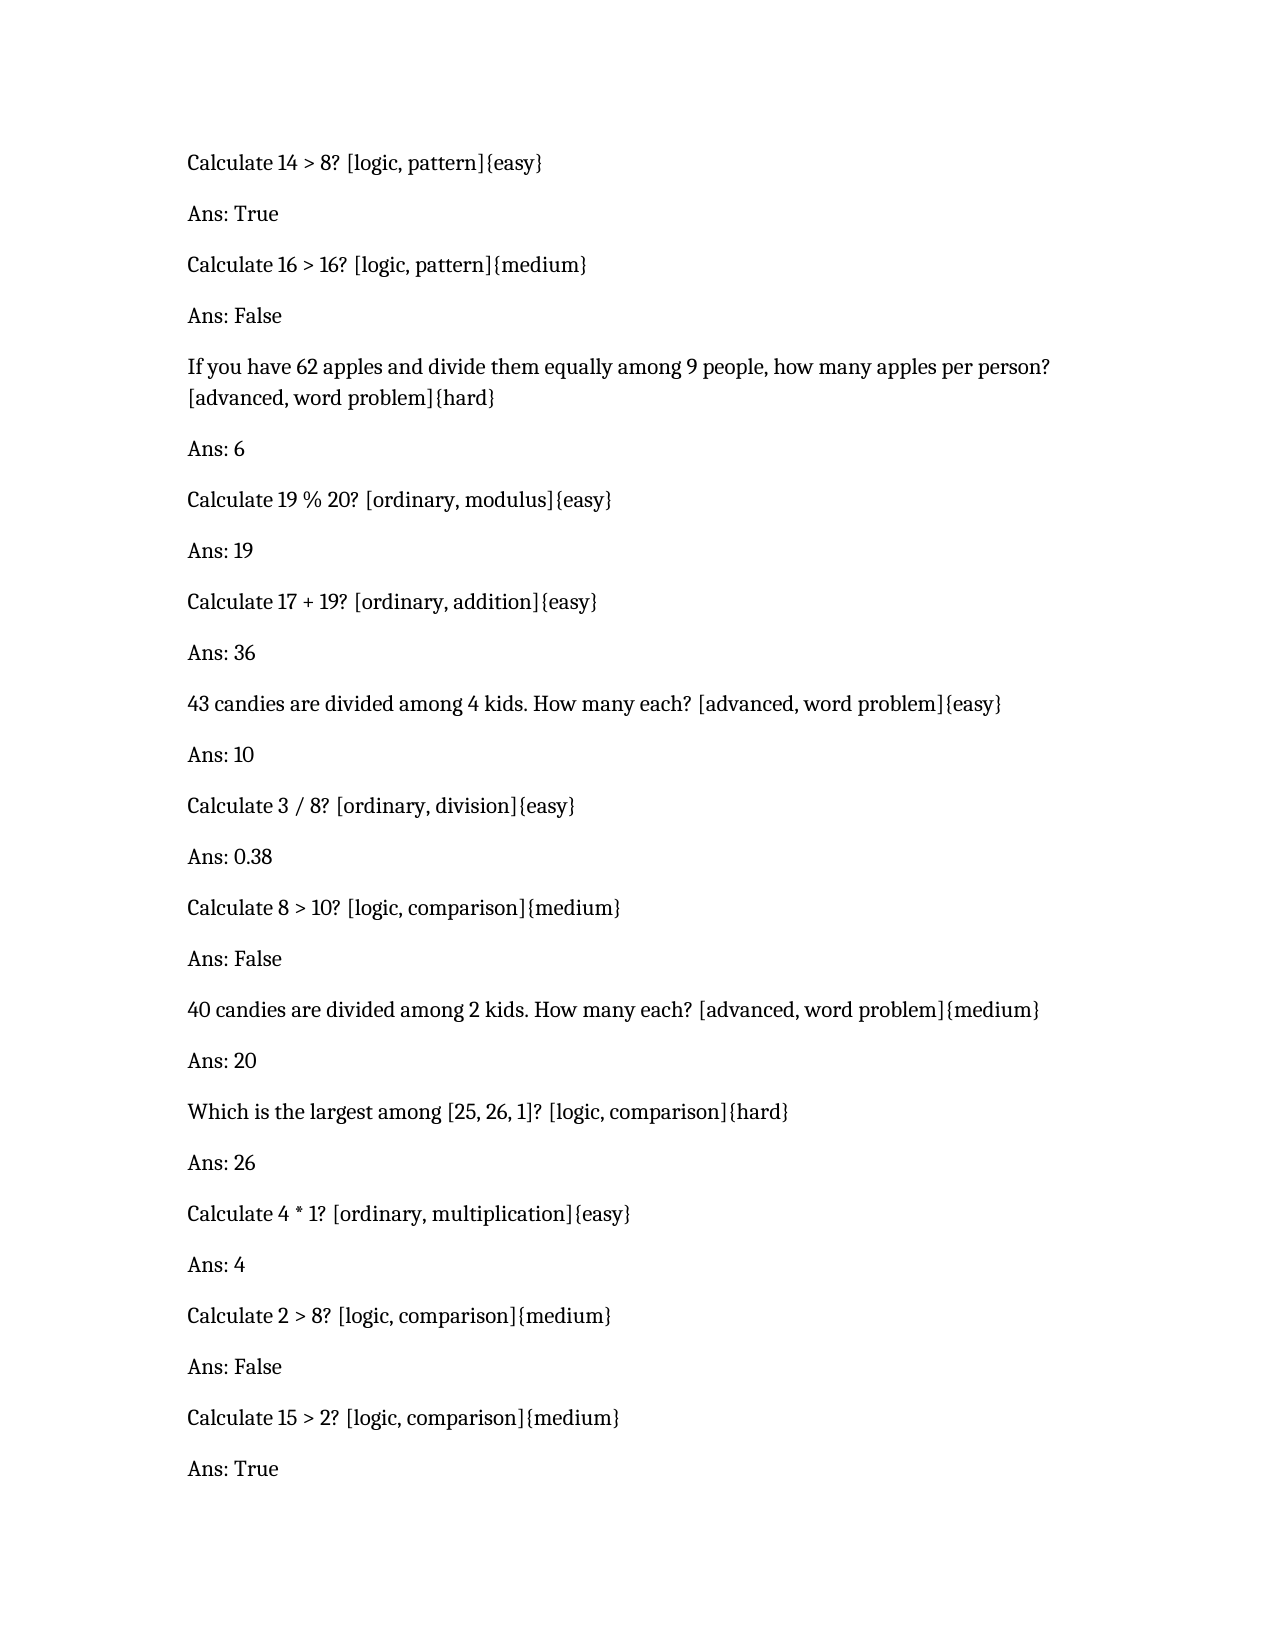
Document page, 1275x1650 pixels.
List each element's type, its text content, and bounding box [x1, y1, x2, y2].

text Ans: 19 [187, 537, 1087, 564]
text If you have 62 apples and divide them equally among 9 people, how many apples per person? [advanced, word problem]{hard} [187, 354, 1087, 411]
text Calculate 8 > 10? [logic, comparison]{medium} [187, 895, 1087, 921]
text 43 candies are divided among 4 kids. How many each? [advanced, word problem]{easy} [187, 691, 1087, 717]
text Calculate 14 > 8? [logic, pattern]{easy} [187, 150, 1087, 176]
text Ans: False [187, 946, 1087, 972]
text Ans: 36 [187, 639, 1087, 666]
text Calculate 4 * 1? [ordinary, multiplication]{easy} [187, 1201, 1087, 1227]
text Which is the largest among [25, 26, 1]? [logic, comparison]{hard} [187, 1099, 1087, 1125]
text Ans: 10 [187, 742, 1087, 768]
text Ans: 20 [187, 1048, 1087, 1074]
text Ans: False [187, 303, 1087, 329]
text Ans: True [187, 201, 1087, 227]
text Ans: 4 [187, 1252, 1087, 1278]
text Calculate 16 > 16? [logic, pattern]{medium} [187, 252, 1087, 278]
text Ans: 6 [187, 435, 1087, 462]
text Calculate 15 > 2? [logic, comparison]{medium} [187, 1405, 1087, 1432]
text Calculate 3 / 8? [ordinary, division]{easy} [187, 793, 1087, 819]
text 40 candies are divided among 2 kids. How many each? [advanced, word problem]{medium} [187, 997, 1087, 1023]
text Ans: True [187, 1456, 1087, 1483]
text Calculate 17 + 19? [ordinary, addition]{easy} [187, 588, 1087, 615]
text Ans: 0.38 [187, 844, 1087, 870]
text Ans: False [187, 1354, 1087, 1381]
text Ans: 26 [187, 1150, 1087, 1176]
text Calculate 2 > 8? [logic, comparison]{medium} [187, 1303, 1087, 1329]
text Calculate 19 % 20? [ordinary, modulus]{easy} [187, 486, 1087, 513]
